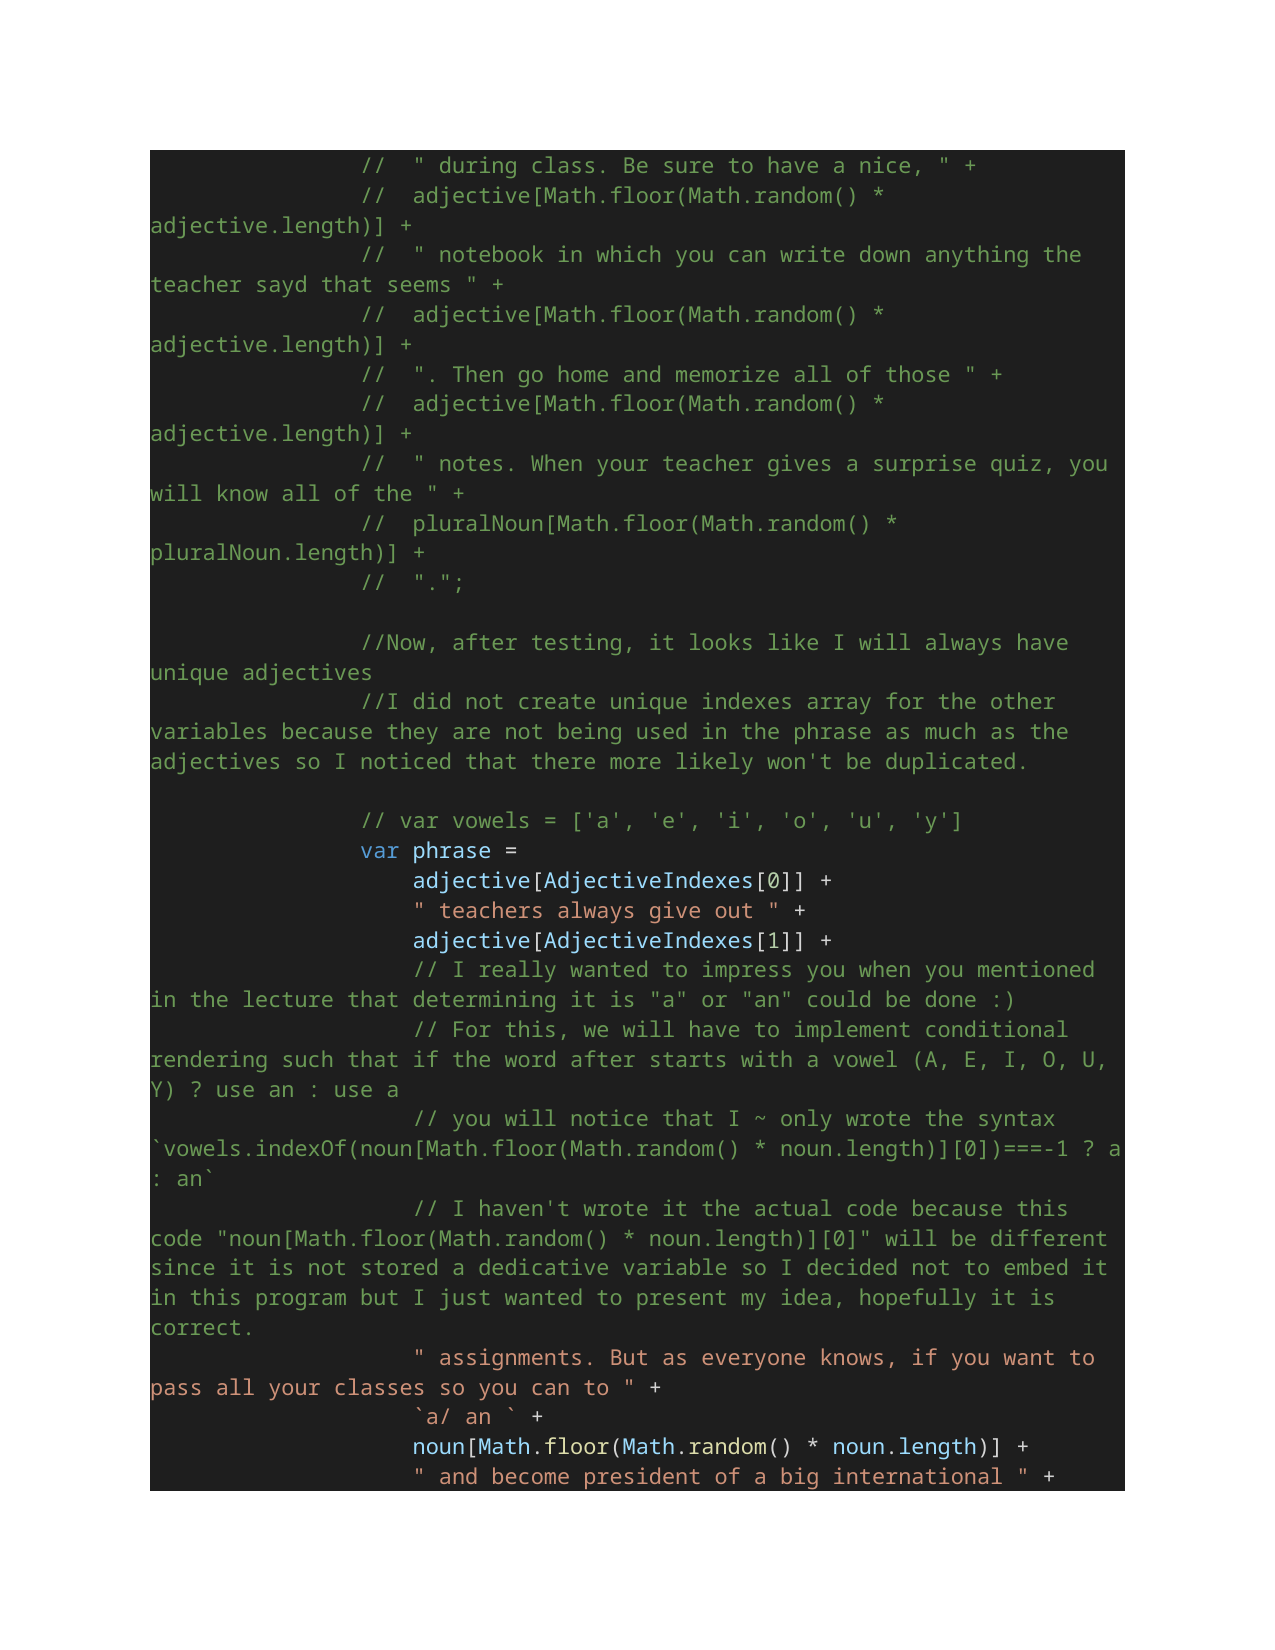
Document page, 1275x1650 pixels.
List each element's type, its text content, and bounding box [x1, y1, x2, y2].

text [150, 180, 1125, 239]
text // I really wanted to impress you when you mentioned in the lecture that determining it is "a" or "an" could be done :) [150, 954, 1125, 1014]
text noun[Math.floor(Math.random() * noun.length)] + [150, 1431, 1125, 1461]
text // " during class. Be sure to have a nice, " + [150, 150, 1125, 180]
text // adjective[Math.floor(Math.random() * adjective.length)] + [150, 388, 1125, 448]
text // " notes. When your teacher gives a surprise quiz, you will know all of the " + [150, 448, 1125, 507]
text // var vowels = ['a', 'e', 'i', 'o', 'u', 'y'] [150, 805, 1125, 835]
text " teachers always give out " + [150, 895, 1125, 924]
text // I haven't wrote it the actual code because this code "noun[Math.floor(Math.random() * noun.length)][0]" will be different since it is not stored a dedicative variable so I decided not to embed it in this program but I just wanted to present my idea, hopefully it is correct. [150, 1193, 1125, 1342]
text // you will notice that I ~ only wrote the syntax `vowels.indexOf(noun[Math.floor(Math.random() * noun.length)][0])===-1 ? a : an` [150, 1103, 1125, 1193]
text //Now, after testing, it looks like I will always have unique adjectives [150, 627, 1125, 686]
text // pluralNoun[Math.floor(Math.random() * pluralNoun.length)] + [150, 507, 1125, 567]
text // For this, we will have to implement conditional rendering such that if the word after starts with a vowel (A, E, I, O, U, Y) ? use an : use a [150, 1014, 1125, 1103]
text var phrase = [150, 835, 1125, 865]
text //I did not create unique indexes array for the other variables because they are not being used in the phrase as much as the adjectives so I noticed that there more likely won't be duplicated. [150, 686, 1125, 776]
text `a/ an ` + [150, 1401, 1125, 1431]
text // adjective[Math.floor(Math.random() * adjective.length)] + [150, 299, 1125, 358]
text // " notebook in which you can write down anything the teacher sayd that seems " + [150, 239, 1125, 299]
text " and become president of a big international " + [150, 1461, 1125, 1491]
text adjective[AdjectiveIndexes[1]] + [150, 924, 1125, 954]
text adjective[AdjectiveIndexes[0]] + [150, 865, 1125, 895]
text " assignments. But as everyone knows, if you want to pass all your classes so you can to " + [150, 1342, 1125, 1401]
text // "."; [150, 567, 1125, 597]
text // ". Then go home and memorize all of those " + [150, 358, 1125, 388]
